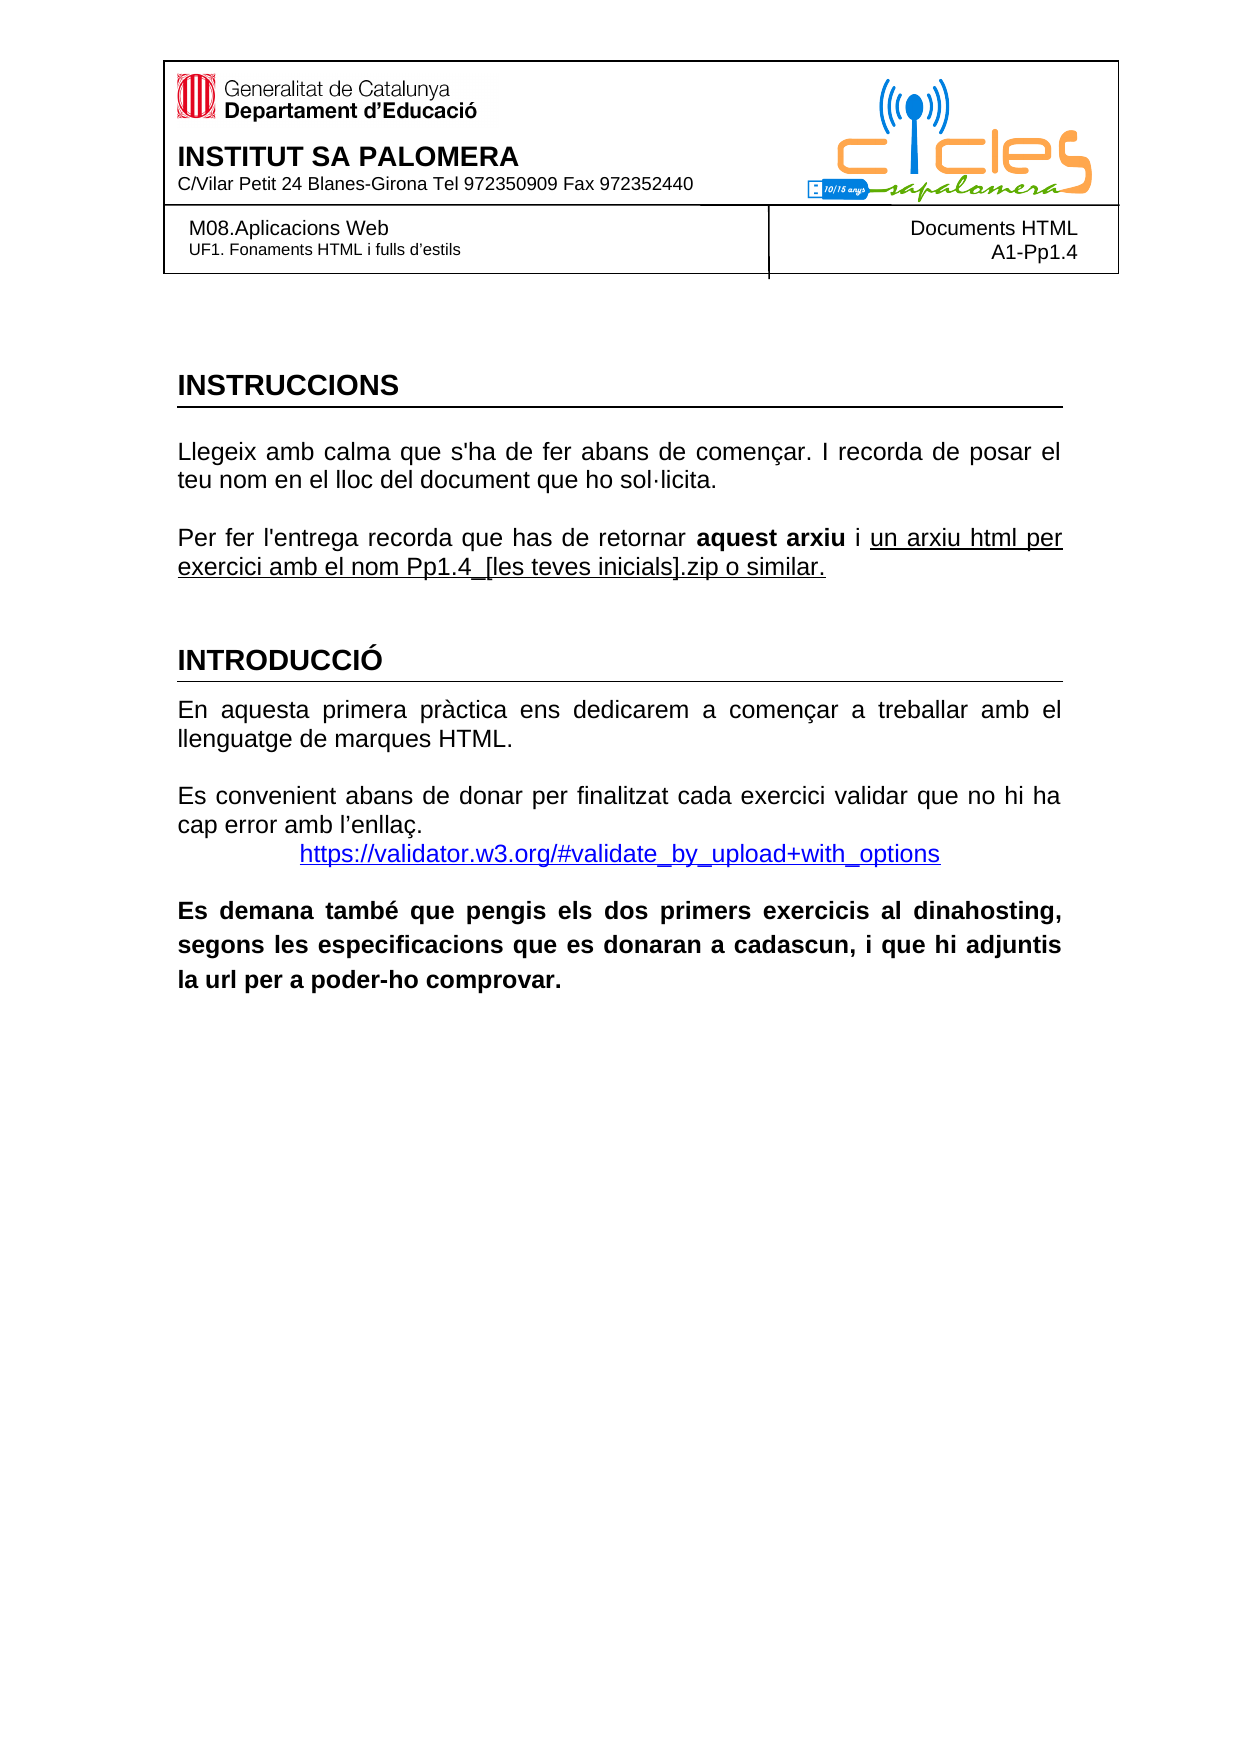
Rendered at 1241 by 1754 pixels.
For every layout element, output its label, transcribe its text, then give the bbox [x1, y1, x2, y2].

text En aquesta primera pràctica ens dedicarem a començar a treballar amb el llenguatge de marques HTML. [177, 695, 1063, 752]
text Per fer l'entrega recorda que has de retornar aquest arxiu i un arxiu html per exercici amb el nom Pp1.4_[les teves inicials].zip o similar. [177, 523, 1063, 581]
subtitle INSTRUCCIONS [177, 368, 1063, 406]
subtitle INTRODUCCIÓ [177, 643, 1063, 681]
text https://validator.w3.org/#validate_by_upload+with_options [177, 838, 1063, 867]
text Es demana també que pengis els dos primers exercicis al dinahosting, segons les especificacions que es donaran a cadascun, i que hi adjuntis la url per a poder-ho comprovar. [177, 896, 1063, 994]
picture [177, 73, 499, 128]
picture [802, 64, 1098, 212]
text Llegeix amb calma que s'ha de fer abans de començar. I recorda de posar el teu nom en el lloc del document que ho sol·licita. [177, 437, 1063, 494]
text Es convenient abans de donar per finalitzat cada exercici validar que no hi ha cap error amb l’enllaç. [177, 781, 1063, 838]
